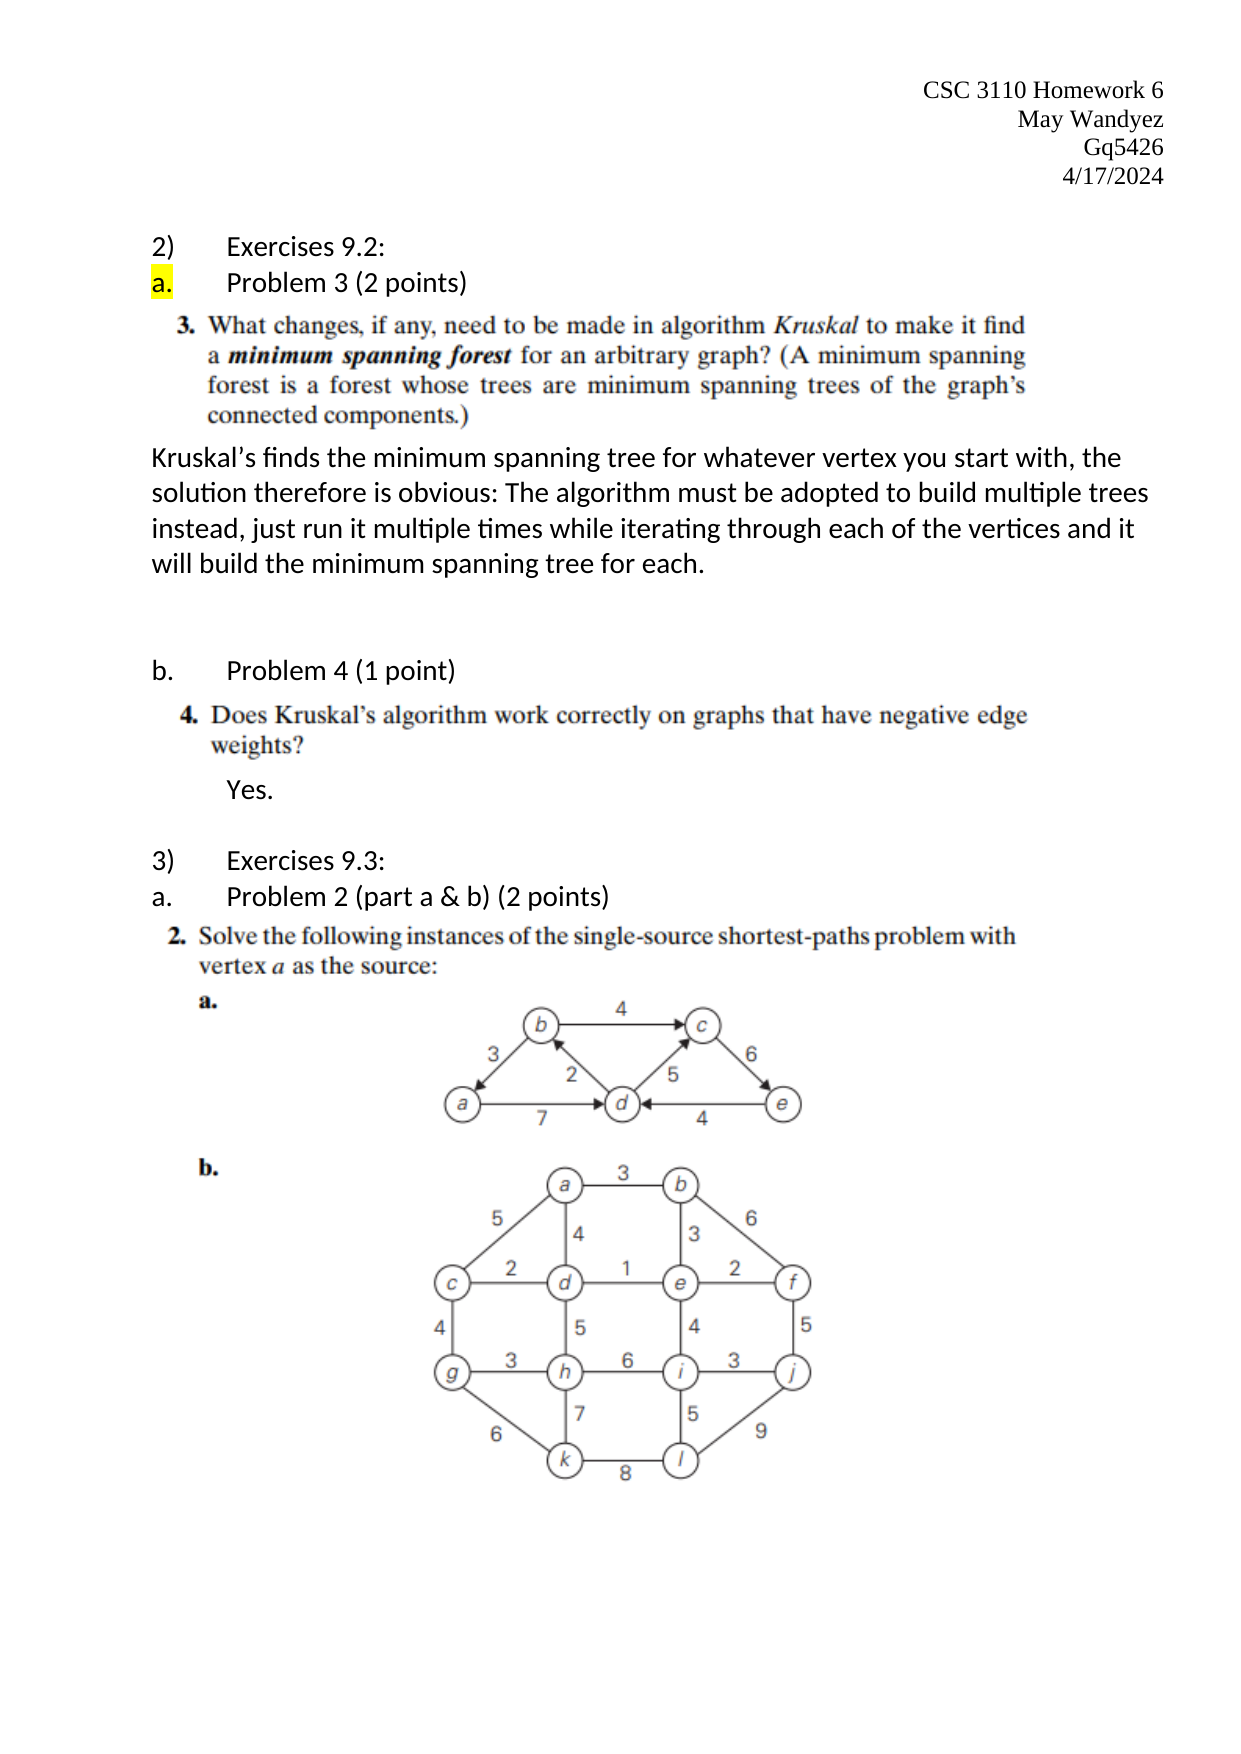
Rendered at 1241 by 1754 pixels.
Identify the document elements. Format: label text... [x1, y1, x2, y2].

picture [151, 688, 1052, 771]
picture [151, 913, 1053, 1529]
list Exercises 9.2: [151, 228, 1164, 264]
list Yes. [226, 771, 1164, 806]
picture [151, 299, 1043, 439]
list Exercises 9.3: [151, 842, 1164, 878]
